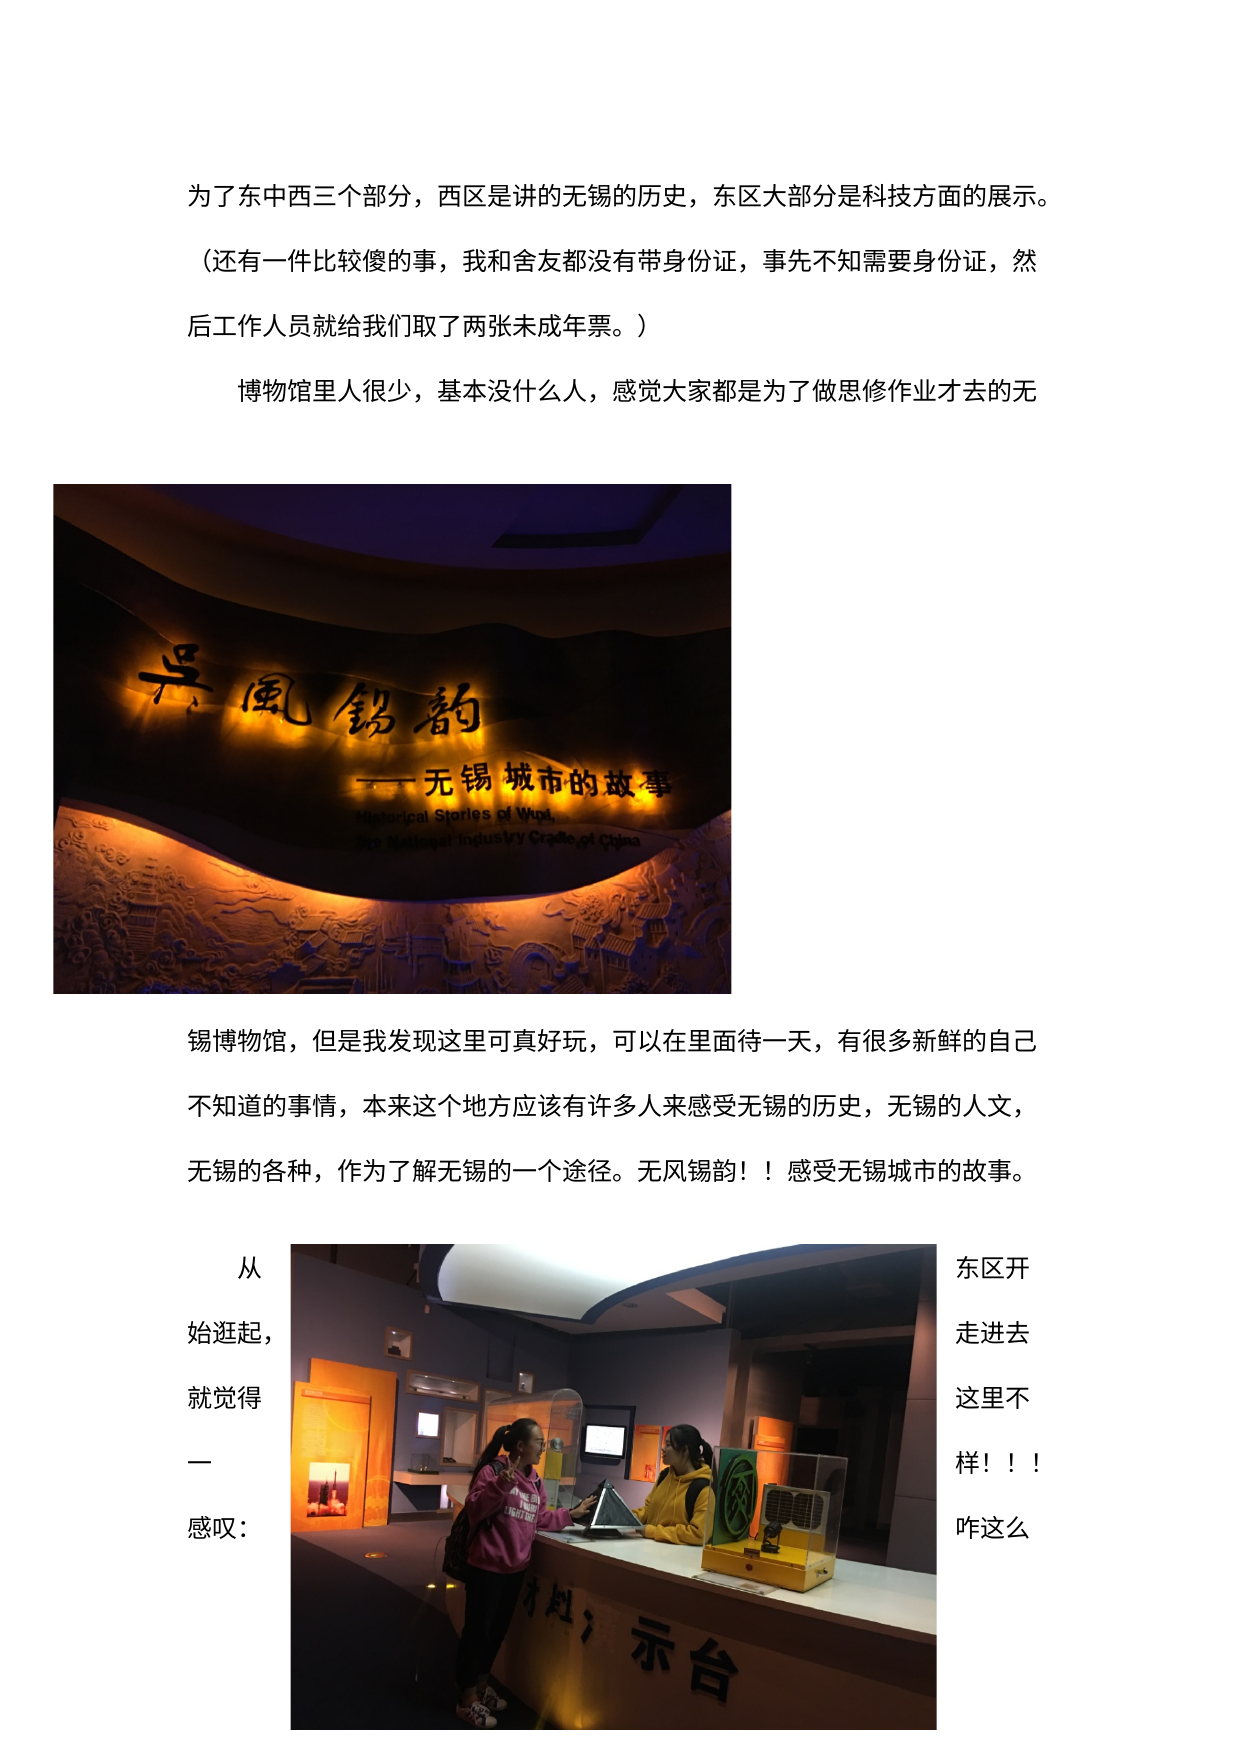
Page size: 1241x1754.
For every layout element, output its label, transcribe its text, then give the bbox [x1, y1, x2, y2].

picture [53, 484, 732, 994]
text 我们没有从正大门进入，而是从他的背后进去的。他分为了东中西三个部分，西区是讲的无锡的历史，东区大部分是科技方面的展示。（还有一件比较傻的事，我和舍友都没有带身份证，事先不知需要身份证，然后工作人员就给我们取了两张未成年票。） [187, 162, 1053, 357]
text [187, 1234, 1053, 1559]
picture [290, 1244, 937, 1730]
